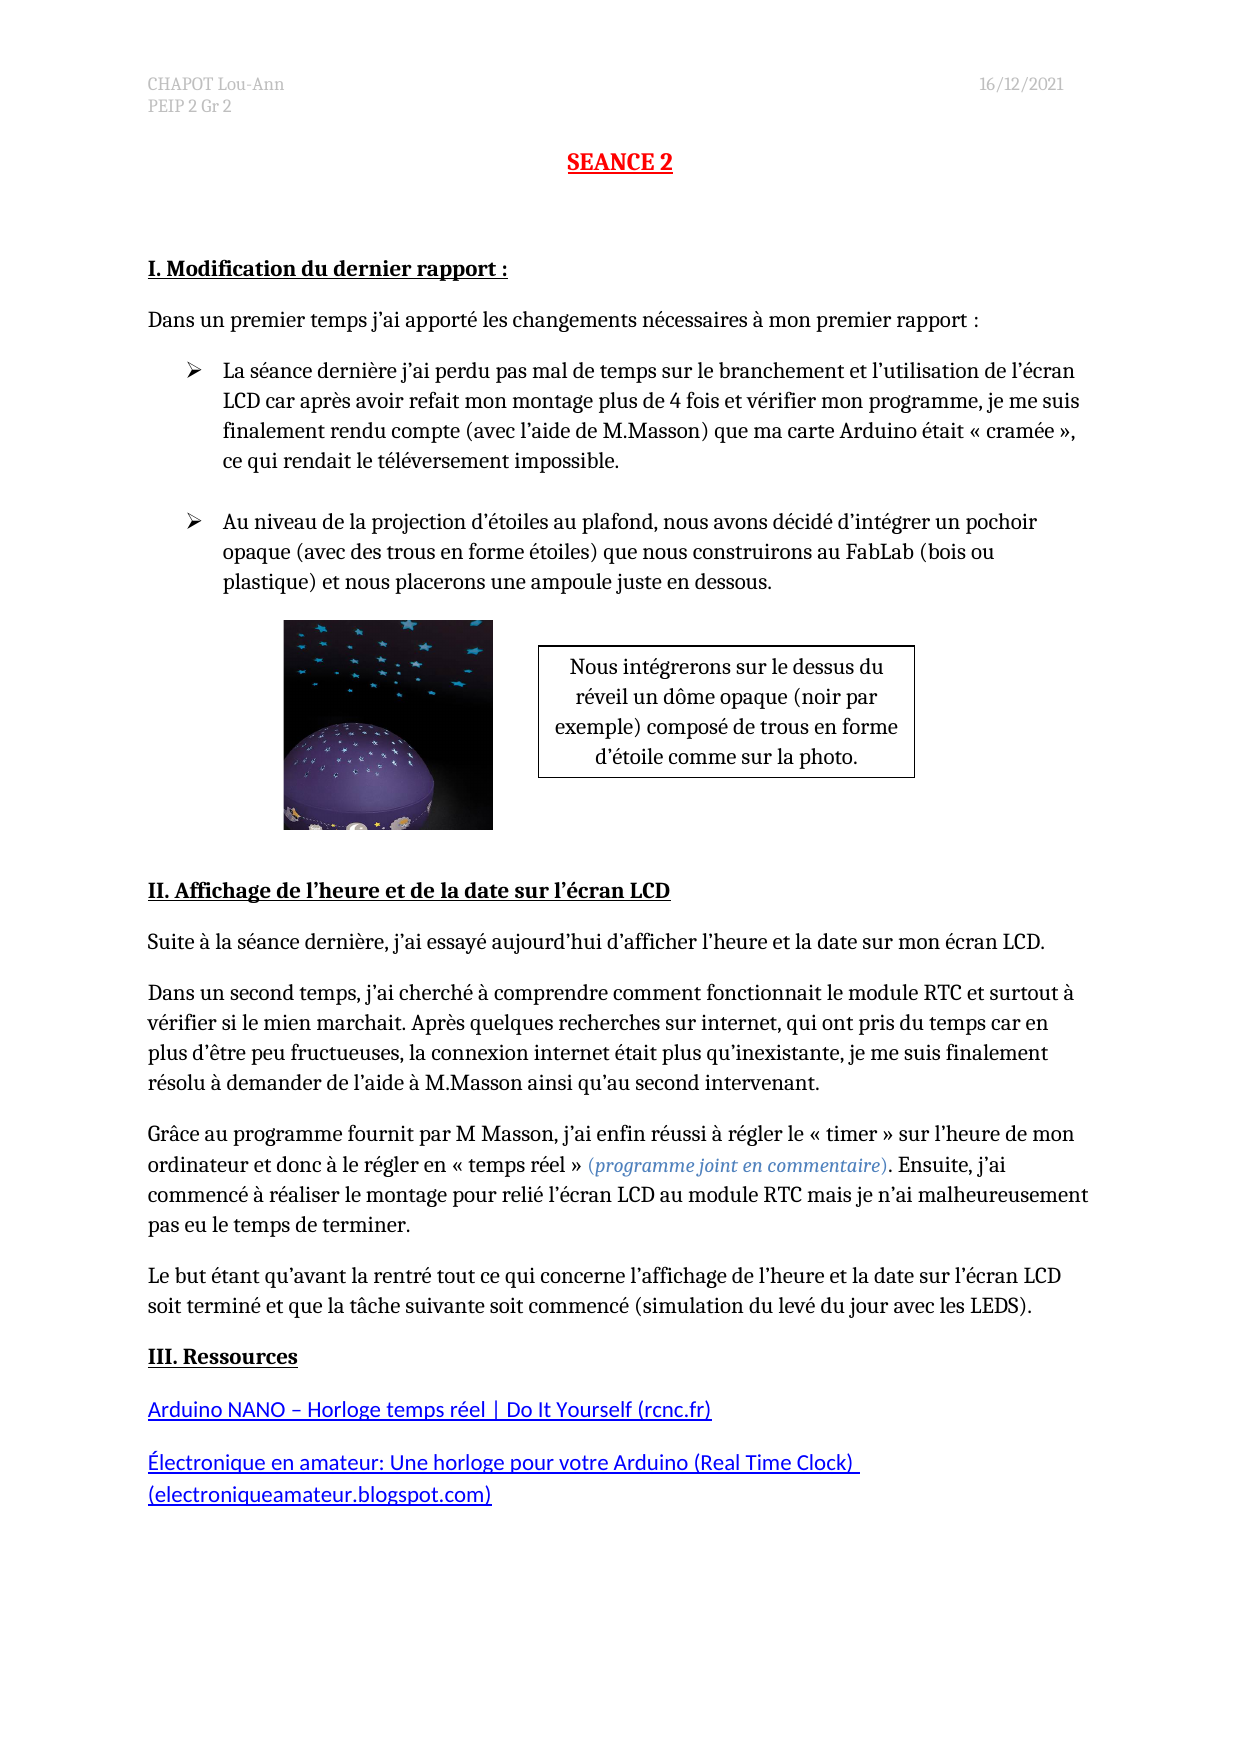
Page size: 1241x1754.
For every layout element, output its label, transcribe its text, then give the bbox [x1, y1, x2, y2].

text II. Affichage de l’heure et de la date sur l’écran LCD [148, 877, 1093, 904]
list La séance dernière j’ai perdu pas mal de temps sur le branchement et l’utilisation de l’écran LCD car après avoir refait mon montage plus de 4 fois et vérifier mon programme, je me suis finalement rendu compte (avec l’aide de M.Masson) que ma carte Arduino était « cramée », ce qui rendait le téléversement impossible. [185, 357, 1093, 474]
text SEANCE 2 [148, 148, 1093, 176]
text III. Ressources [148, 1344, 1093, 1371]
text Électronique en amateur: Une horloge pour votre Arduino (Real Time Clock) (electroniqueamateur.blogspot.com) [148, 1448, 1093, 1508]
text Grâce au programme fournit par M Masson, j’ai enfin réussi à régler le « timer » sur l’heure de mon ordinateur et donc à le régler en « temps réel » (programme joint en commentaire). Ensuite, j’ai commencé à réaliser le montage pour relié l’écran LCD au module RTC mais je n’ai malheureusement pas eu le temps de terminer. [148, 1121, 1093, 1238]
text Arduino NANO – Horloge temps réel | Do It Yourself (rcnc.fr) [148, 1395, 1093, 1423]
text Suite à la séance dernière, j’ai essayé aujourd’hui d’afficher l’heure et la date sur mon écran LCD. [148, 928, 1093, 955]
text Dans un second temps, j’ai cherché à comprendre comment fonctionnait le module RTC et surtout à vérifier si le mien marchait. Après quelques recherches sur internet, qui ont pris du temps car en plus d’être peu fructueuses, la connexion internet était plus qu’inexistante, je me suis finalement résolu à demander de l’aide à M.Masson ainsi qu’au second intervenant. [148, 979, 1093, 1097]
text I. Modification du dernier rapport : [148, 255, 1093, 282]
text Dans un premier temps j’ai apporté les changements nécessaires à mon premier rapport : [148, 306, 1093, 333]
text Le but étant qu’avant la rentré tout ce qui concerne l’affichage de l’heure et la date sur l’écran LCD soit terminé et que la tâche suivante soit commencé (simulation du levé du jour avec les LEDS). [148, 1263, 1093, 1319]
list Au niveau de la projection d’étoiles au plafond, nous avons décidé d’intégrer un pochoir opaque (avec des trous en forme étoiles) que nous construirons au FabLab (bois ou plastique) et nous placerons une ampoule juste en dessous. [185, 508, 1093, 595]
